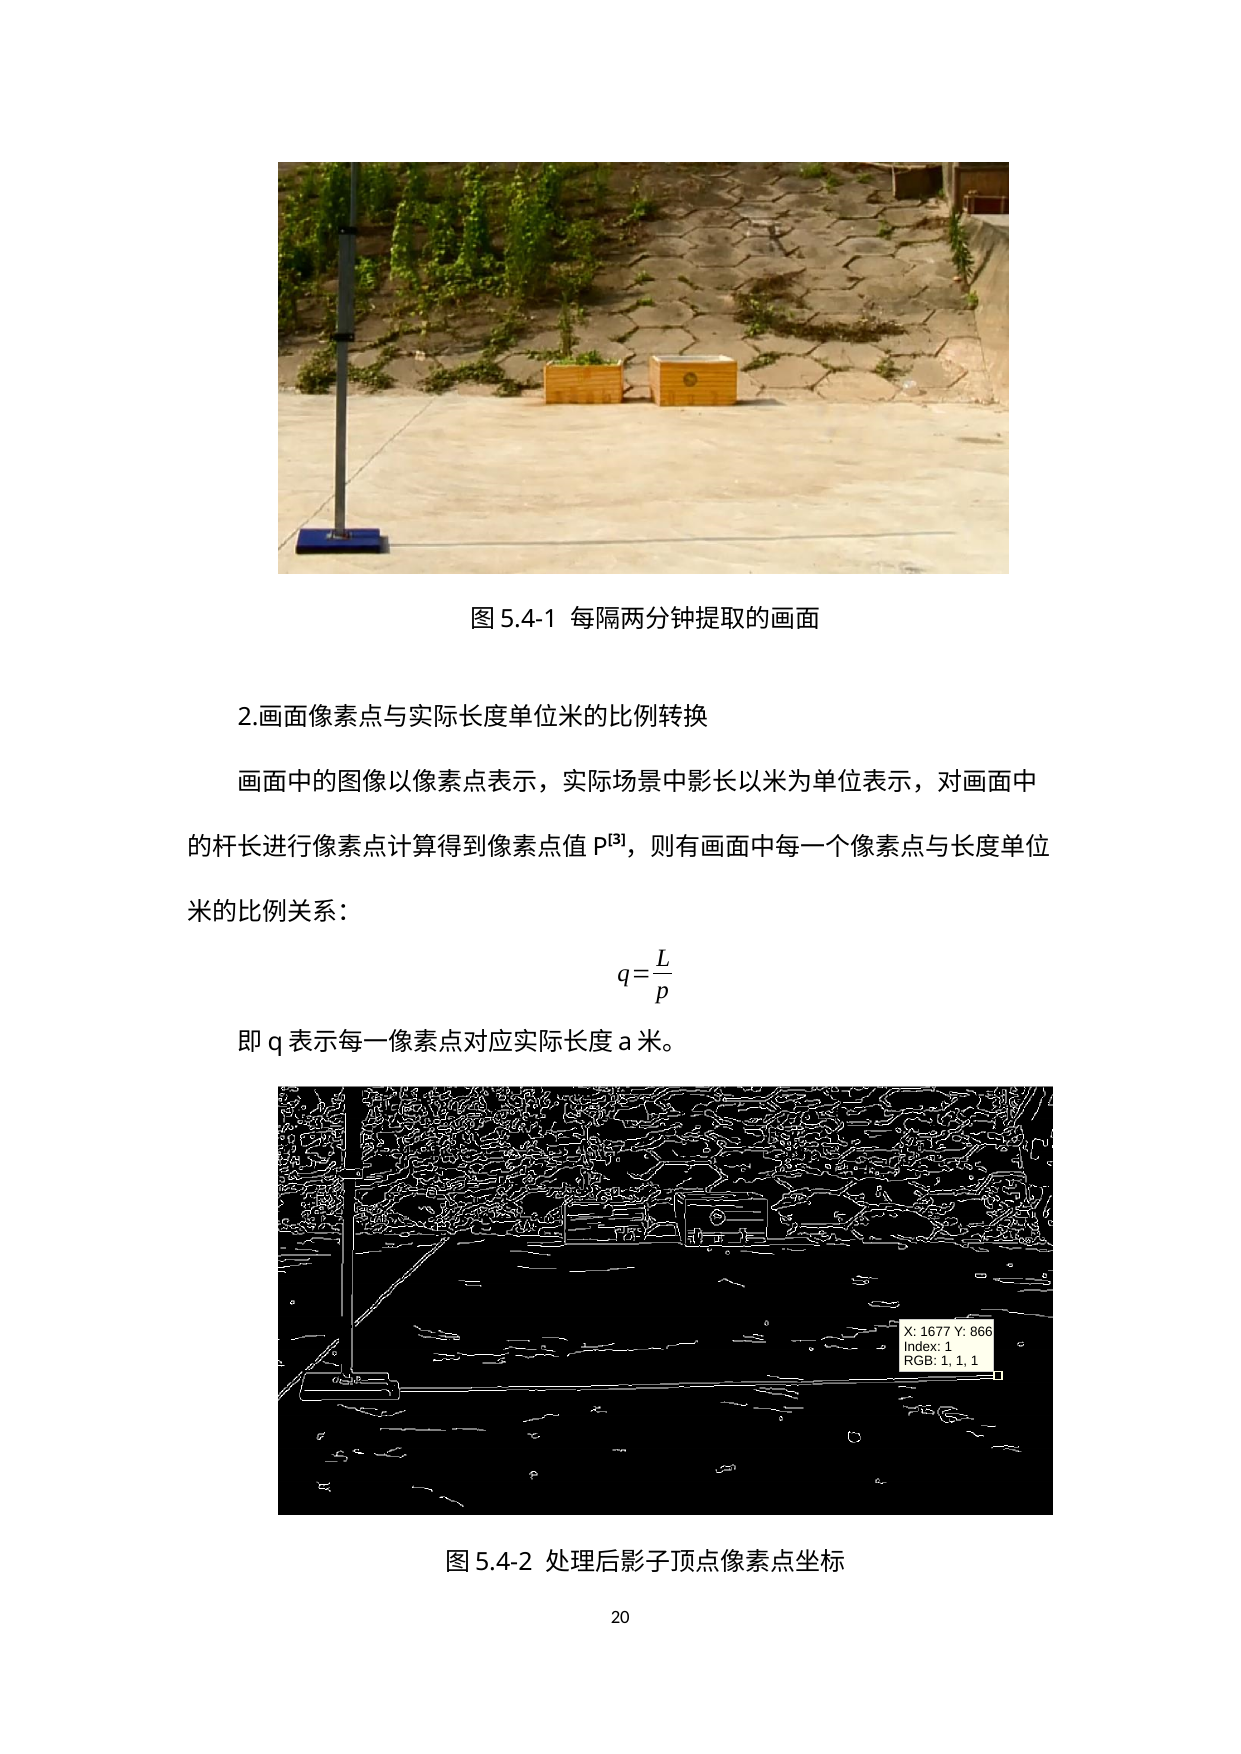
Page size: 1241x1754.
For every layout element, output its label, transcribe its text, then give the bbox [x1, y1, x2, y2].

picture [277, 1086, 1053, 1515]
text 2.画面像素点与实际长度单位米的比例转换 [187, 682, 1053, 747]
text 图5.4-2 处理后影子顶点像素点坐标 [187, 1527, 1053, 1592]
text 图5.4-1 每隔两分钟提取的画面 [187, 584, 1053, 649]
text 即q表示每一像素点对应实际长度a米。 [187, 1007, 1053, 1072]
picture [277, 162, 1009, 574]
text 画面中的图像以像素点表示，实际场景中影长以米为单位表示，对画面中的杆长进行像素点计算得到像素点值P[3]，则有画面中每一个像素点与长度单位米的比例关系： [187, 747, 1053, 942]
